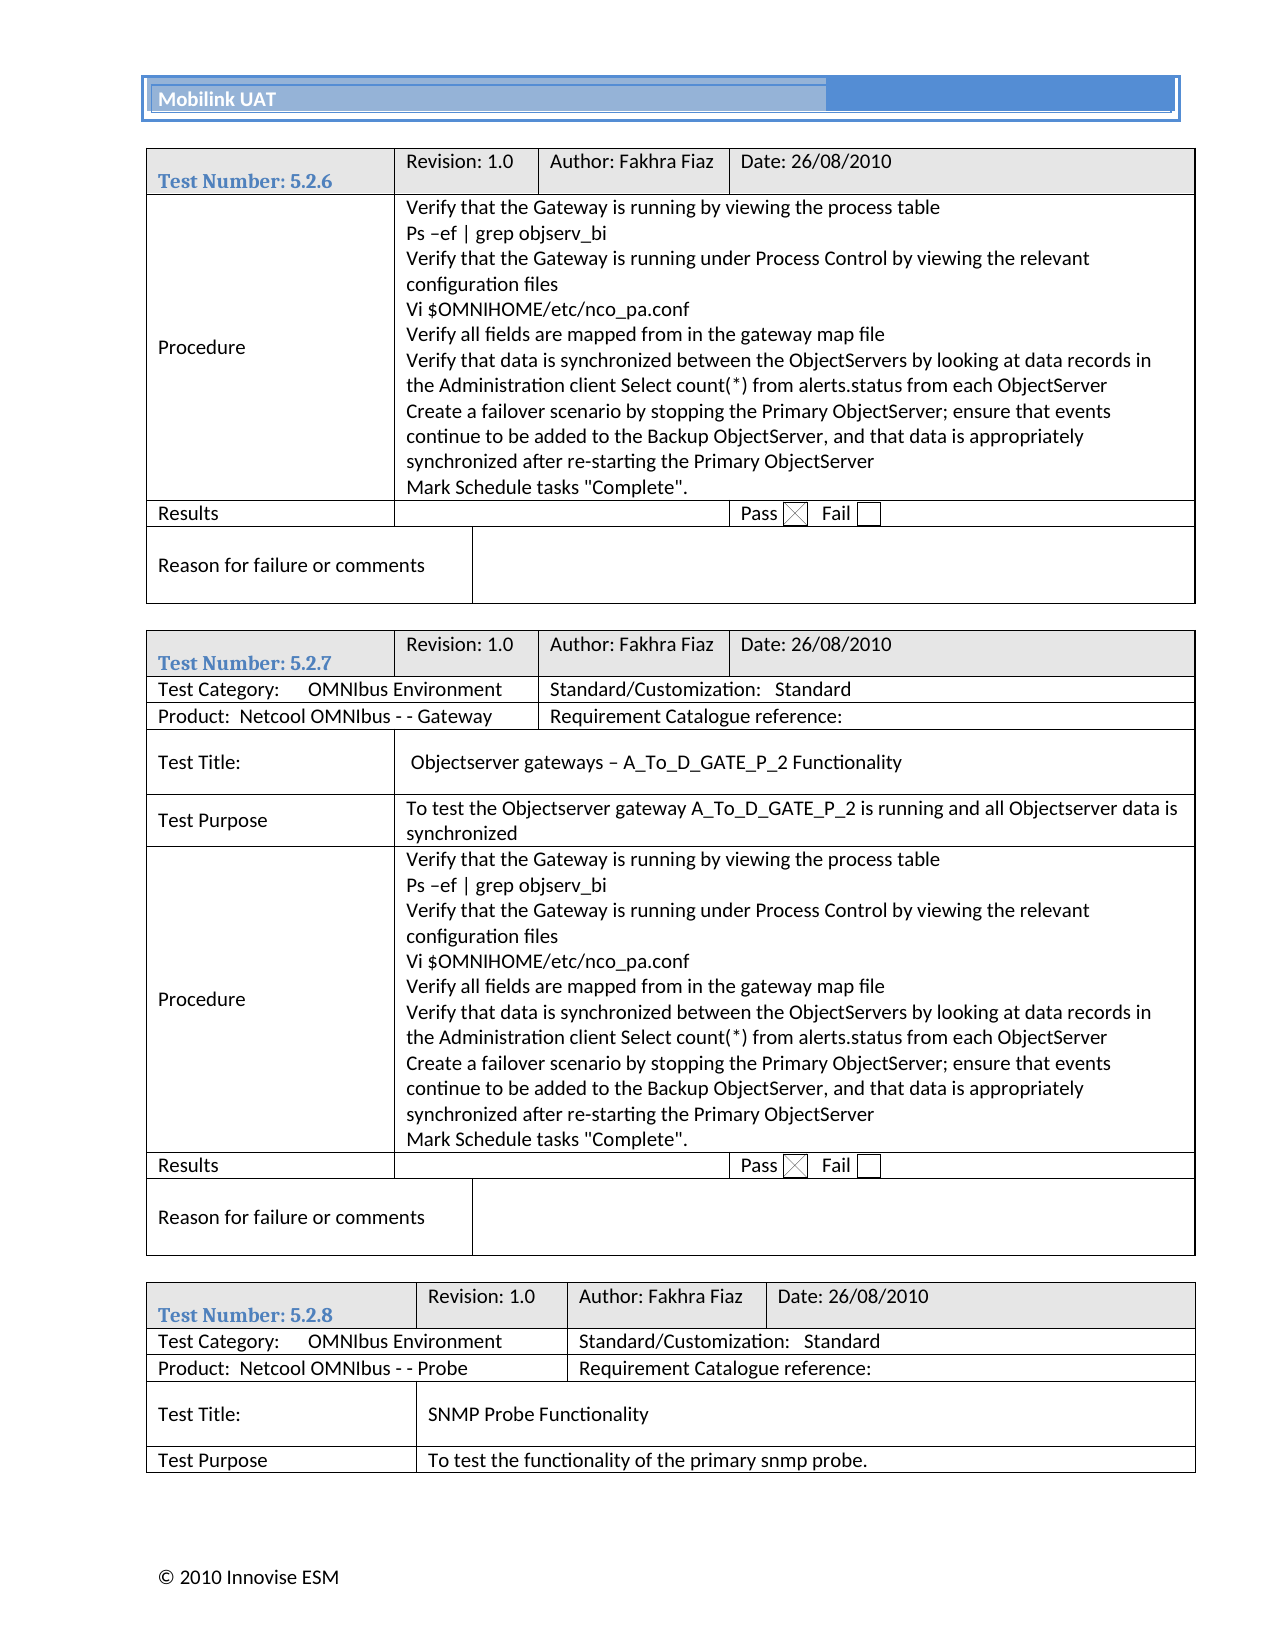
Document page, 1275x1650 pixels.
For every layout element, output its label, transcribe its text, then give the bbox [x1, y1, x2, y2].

table_cell Reason for failure or comments [147, 1179, 472, 1255]
table_cell Requirement Catalogue reference: [568, 1355, 1195, 1381]
table_cell Test Purpose [147, 795, 394, 846]
table_cell Standard/Customization: Standard [539, 677, 1194, 702]
table_header Date: 26/08/2010 [730, 149, 1194, 193]
table_cell Test Title: [147, 730, 394, 794]
table_cell Test Title: [147, 1382, 416, 1446]
table_cell Test Purpose [147, 1447, 416, 1472]
table_cell To test the Objectserver gateway A_To_D_GATE_P_2 is running and all Objectserver data is synchronized [395, 795, 1194, 846]
table_cell Pass Fail [807, 501, 1194, 526]
table_cell Product: Netcool OMNIbus - - Gateway [147, 703, 538, 728]
table_header Revision: 1.0 [395, 631, 538, 676]
table_header Test Number: 5.2.8 [147, 1283, 416, 1328]
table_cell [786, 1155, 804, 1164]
table_header Author: Fakhra Fiaz [539, 149, 729, 193]
table_cell [395, 501, 729, 526]
table_cell Results [147, 501, 394, 526]
table_cell Procedure [147, 195, 394, 499]
table_cell To test the functionality of the primary snmp probe. [417, 1447, 1195, 1472]
table_cell Results [147, 1153, 394, 1178]
table_cell Objectserver gateways – A_To_D_GATE_P_2 Functionality [395, 730, 1194, 794]
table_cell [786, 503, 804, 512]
table_cell Pass Fail [807, 1153, 1194, 1178]
table_cell Test Category: OMNIbus Environment [147, 1329, 567, 1354]
table_cell Pass Fail [730, 1153, 783, 1178]
table_cell [395, 1153, 729, 1178]
table_header Test Number: 5.2.6 [147, 149, 394, 193]
table_header Author: Fakhra Fiaz [539, 631, 729, 676]
table_header Revision: 1.0 [417, 1283, 567, 1328]
table_cell Pass Fail [730, 501, 783, 526]
table_cell Verify that the Gateway is running by viewing the process table Ps –ef | grep objserv_bi Verify that the Gateway is running under Process Control by viewing the relevant configuration files Vi $OMNIHOME/etc/nco_pa.conf Verify all fields are mapped from in the gateway map file Verify that data is synchronized between the ObjectServers by looking at data records in the Administration client Select count(*) from alerts.status from each ObjectServer Create a failover scenario by stopping the Primary ObjectServer; ensure that events continue to be added to the Backup ObjectServer, and that data is appropriately synchronized after re-starting the Primary ObjectServer Mark Schedule tasks "Complete". [395, 195, 1194, 499]
table_cell Test Category: OMNIbus Environment [147, 677, 538, 702]
table_cell Standard/Customization: Standard [568, 1329, 1195, 1354]
table_header Date: 26/08/2010 [730, 631, 1194, 676]
table_header Test Number: 5.2.7 [147, 631, 394, 676]
table_cell Reason for failure or comments [147, 527, 472, 603]
table_cell Verify that the Gateway is running by viewing the process table Ps –ef | grep objserv_bi Verify that the Gateway is running under Process Control by viewing the relevant configuration files Vi $OMNIHOME/etc/nco_pa.conf Verify all fields are mapped from in the gateway map file Verify that data is synchronized between the ObjectServers by looking at data records in the Administration client Select count(*) from alerts.status from each ObjectServer Create a failover scenario by stopping the Primary ObjectServer; ensure that events continue to be added to the Backup ObjectServer, and that data is appropriately synchronized after re-starting the Primary ObjectServer Mark Schedule tasks "Complete". [395, 847, 1194, 1152]
table_cell SNMP Probe Functionality [417, 1382, 1195, 1446]
table_cell Requirement Catalogue reference: [539, 703, 1194, 728]
table_header Date: 26/08/2010 [767, 1283, 1195, 1328]
table_cell Procedure [147, 847, 394, 1152]
table_header Revision: 1.0 [395, 149, 538, 193]
table_header Author: Fakhra Fiaz [568, 1283, 766, 1328]
table_cell Product: Netcool OMNIbus - - Probe [147, 1355, 567, 1381]
table_cell [473, 527, 1194, 603]
table_cell [473, 1179, 1194, 1255]
